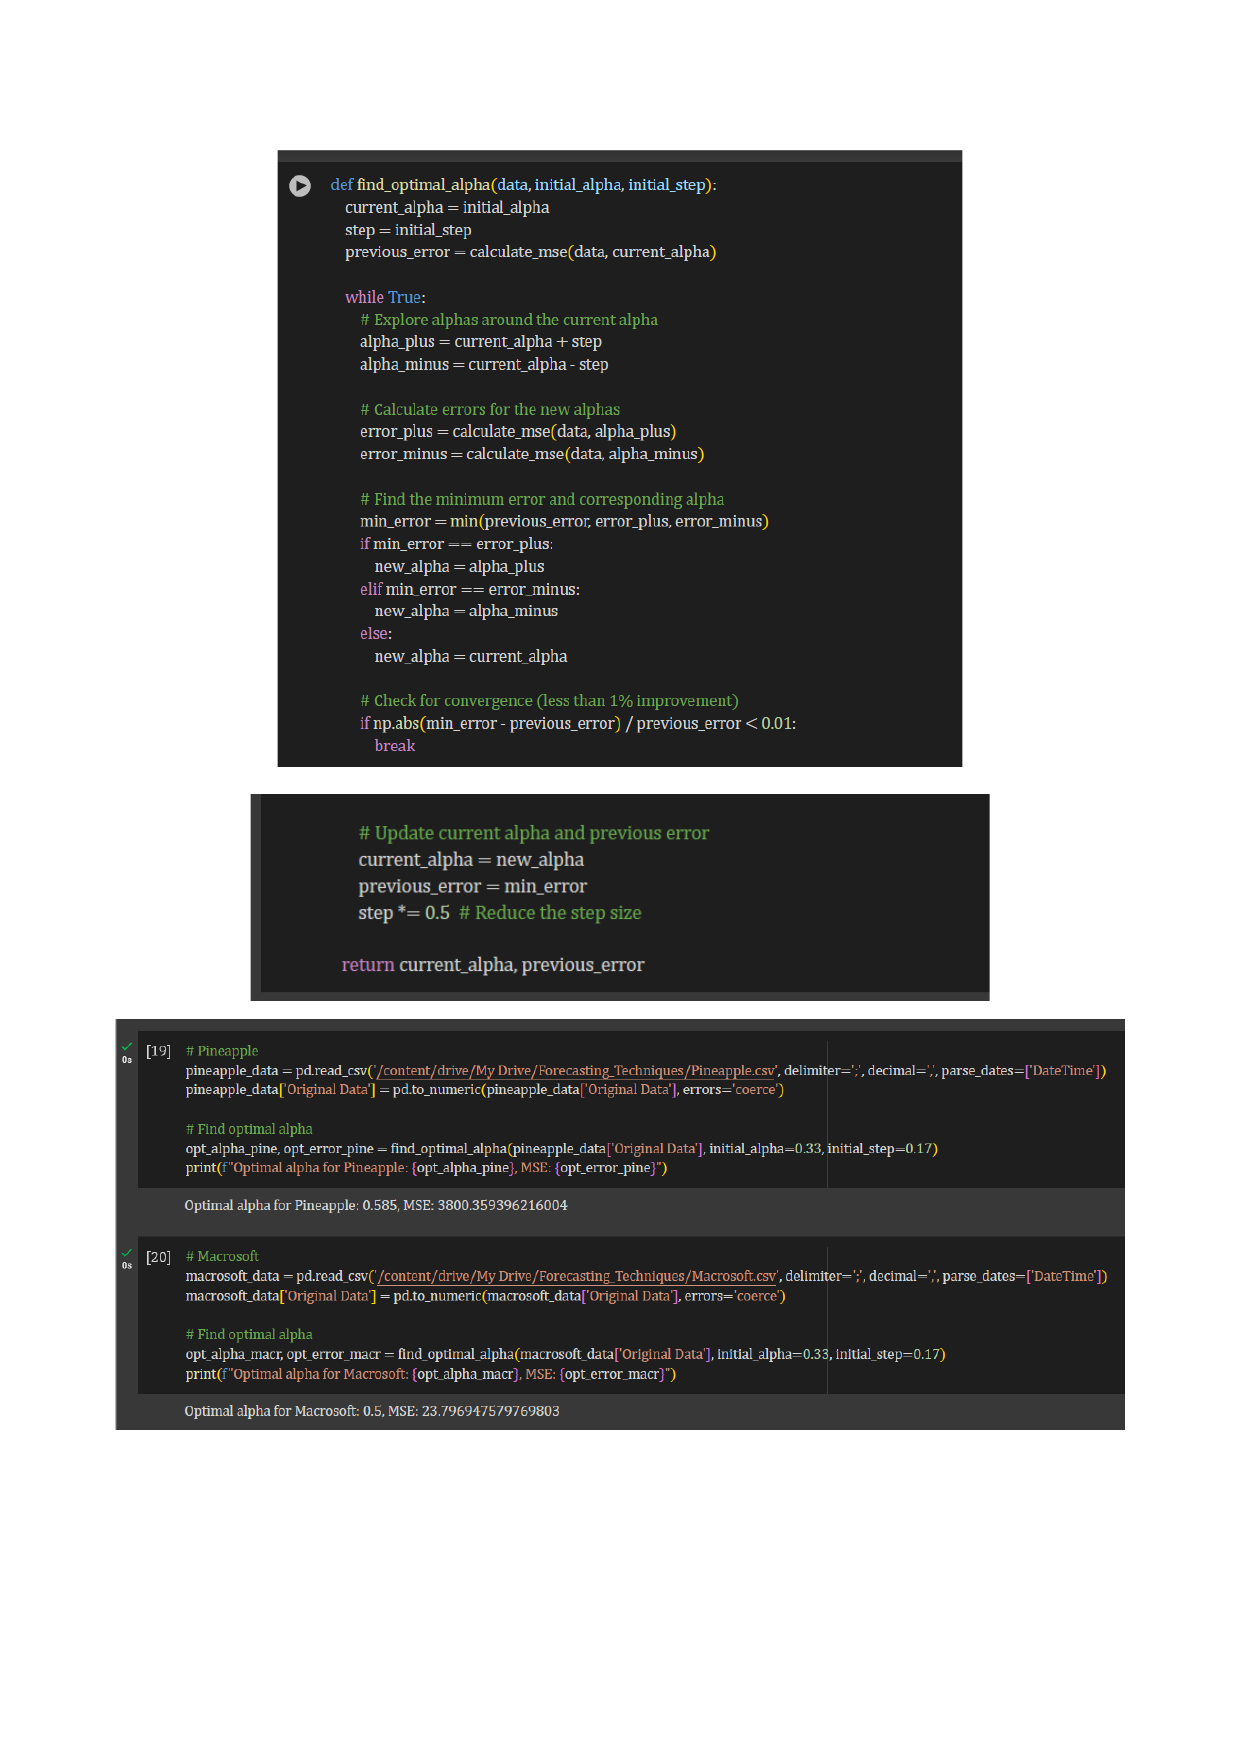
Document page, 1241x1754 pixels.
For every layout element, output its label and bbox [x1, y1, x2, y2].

picture [115, 1019, 1125, 1430]
picture [250, 794, 990, 1001]
picture [277, 150, 963, 767]
